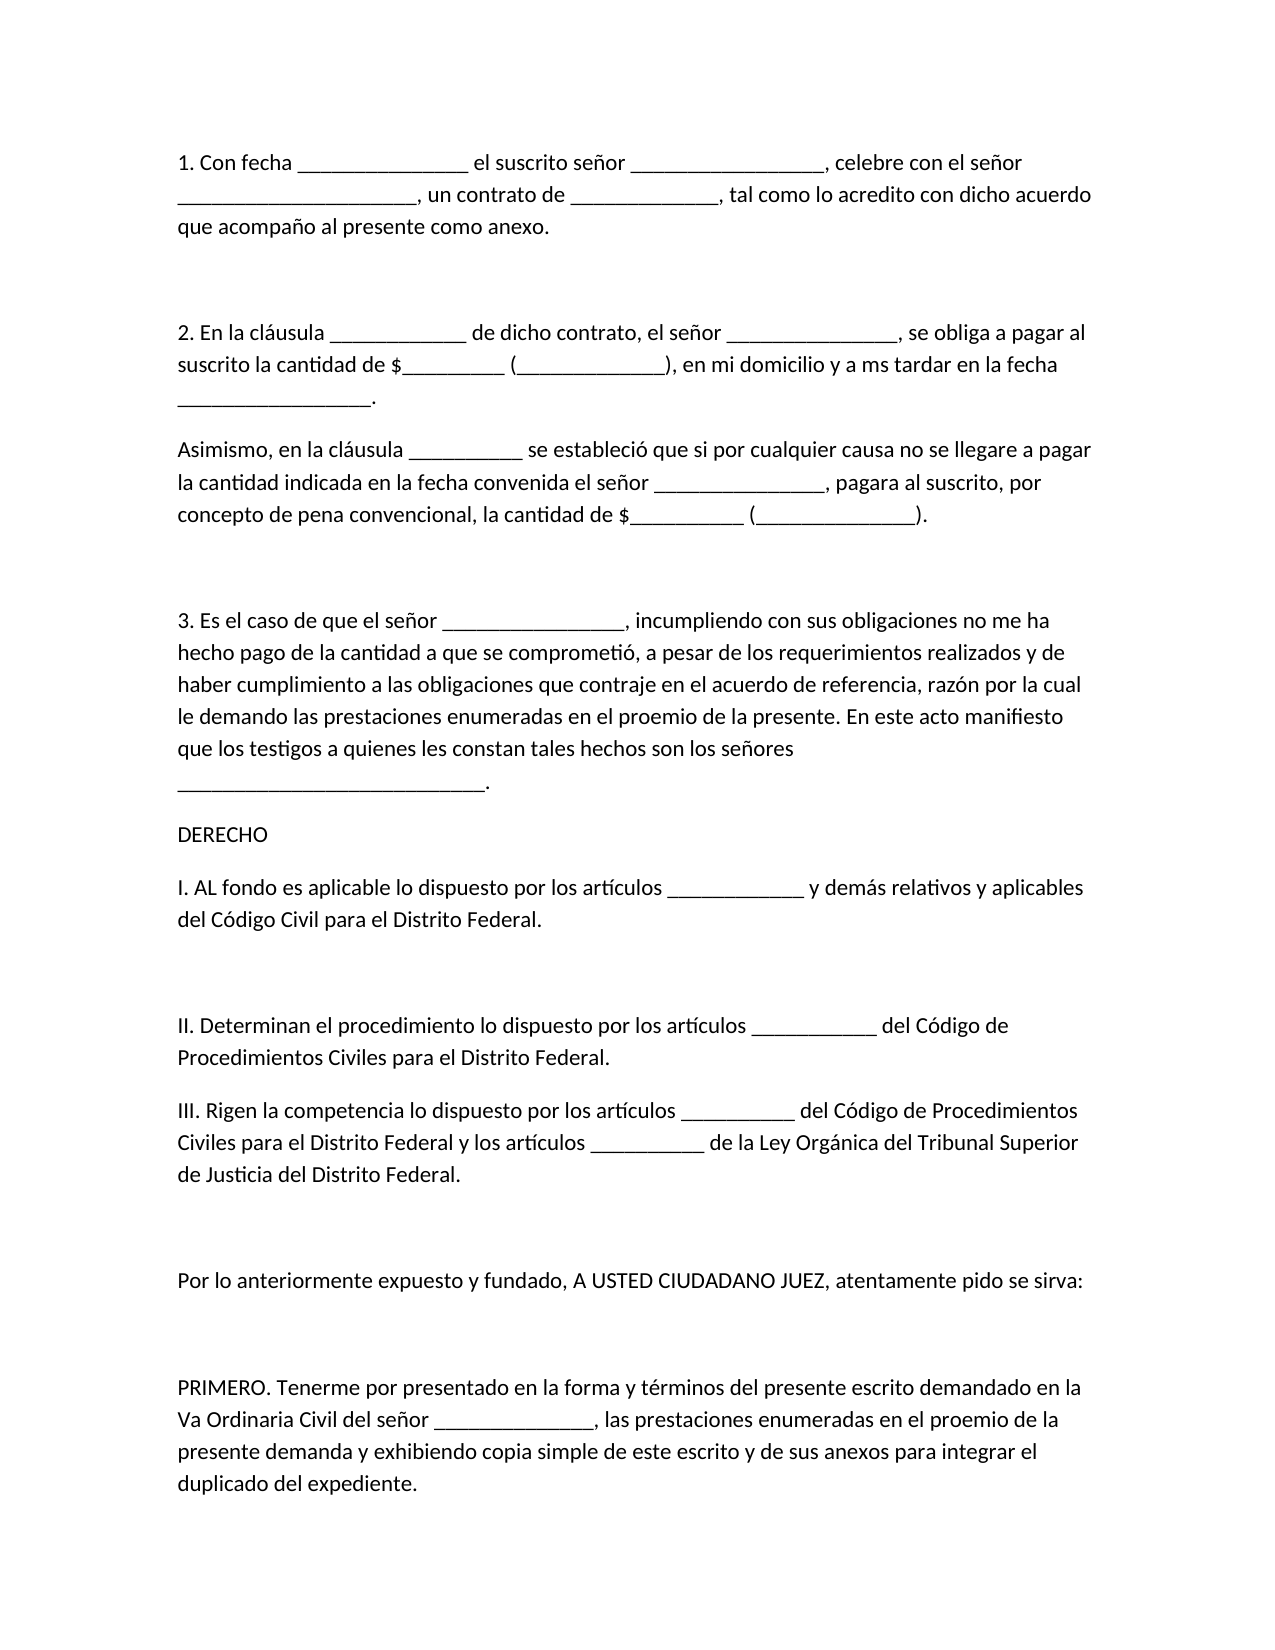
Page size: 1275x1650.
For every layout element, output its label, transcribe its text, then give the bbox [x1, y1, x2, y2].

text DERECHO [177, 820, 1098, 848]
text II. Determinan el procedimiento lo dispuesto por los artículos ___________ del Código de Procedimientos Civiles para el Distrito Federal. [177, 1011, 1098, 1071]
text 3. Es el caso de que el señor ________________, incumpliendo con sus obligaciones no me ha hecho pago de la cantidad a que se comprometió, a pesar de los requerimientos realizados y de haber cumplimiento a las obligaciones que contraje en el acuerdo de referencia, razón por la cual le demando las prestaciones enumeradas en el proemio de la presente. En este acto manifiesto que los testigos a quienes les constan tales hechos son los señores ___________________________. [177, 606, 1098, 795]
text Por lo anteriormente expuesto y fundado, A USTED CIUDADANO JUEZ, atentamente pido se sirva: [177, 1267, 1098, 1295]
text I. AL fondo es aplicable lo dispuesto por los artículos ____________ y demás relativos y aplicables del Código Civil para el Distrito Federal. [177, 873, 1098, 933]
text Asimismo, en la cláusula __________ se estableció que si por cualquier causa no se llegare a pagar la cantidad indicada en la fecha convenida el señor _______________, pagara al suscrito, por concepto de pena convencional, la cantidad de $__________ (______________). [177, 435, 1098, 528]
text PRIMERO. Tenerme por presentado en la forma y términos del presente escrito demandado en la Va Ordinaria Civil del señor ______________, las prestaciones enumeradas en el proemio de la presente demanda y exhibiendo copia simple de este escrito y de sus anexos para integrar el duplicado del expediente. [177, 1373, 1098, 1497]
text 2. En la cláusula ____________ de dicho contrato, el señor _______________, se obliga a pagar al suscrito la cantidad de $_________ (_____________), en mi domicilio y a ms tardar en la fecha _________________. [177, 318, 1098, 410]
text 1. Con fecha _______________ el suscrito señor _________________, celebre con el señor _____________________, un contrato de _____________, tal como lo acredito con dicho acuerdo que acompaño al presente como anexo. [177, 148, 1098, 240]
text III. Rigen la competencia lo dispuesto por los artículos __________ del Código de Procedimientos Civiles para el Distrito Federal y los artículos __________ de la Ley Orgánica del Tribunal Superior de Justicia del Distrito Federal. [177, 1096, 1098, 1189]
